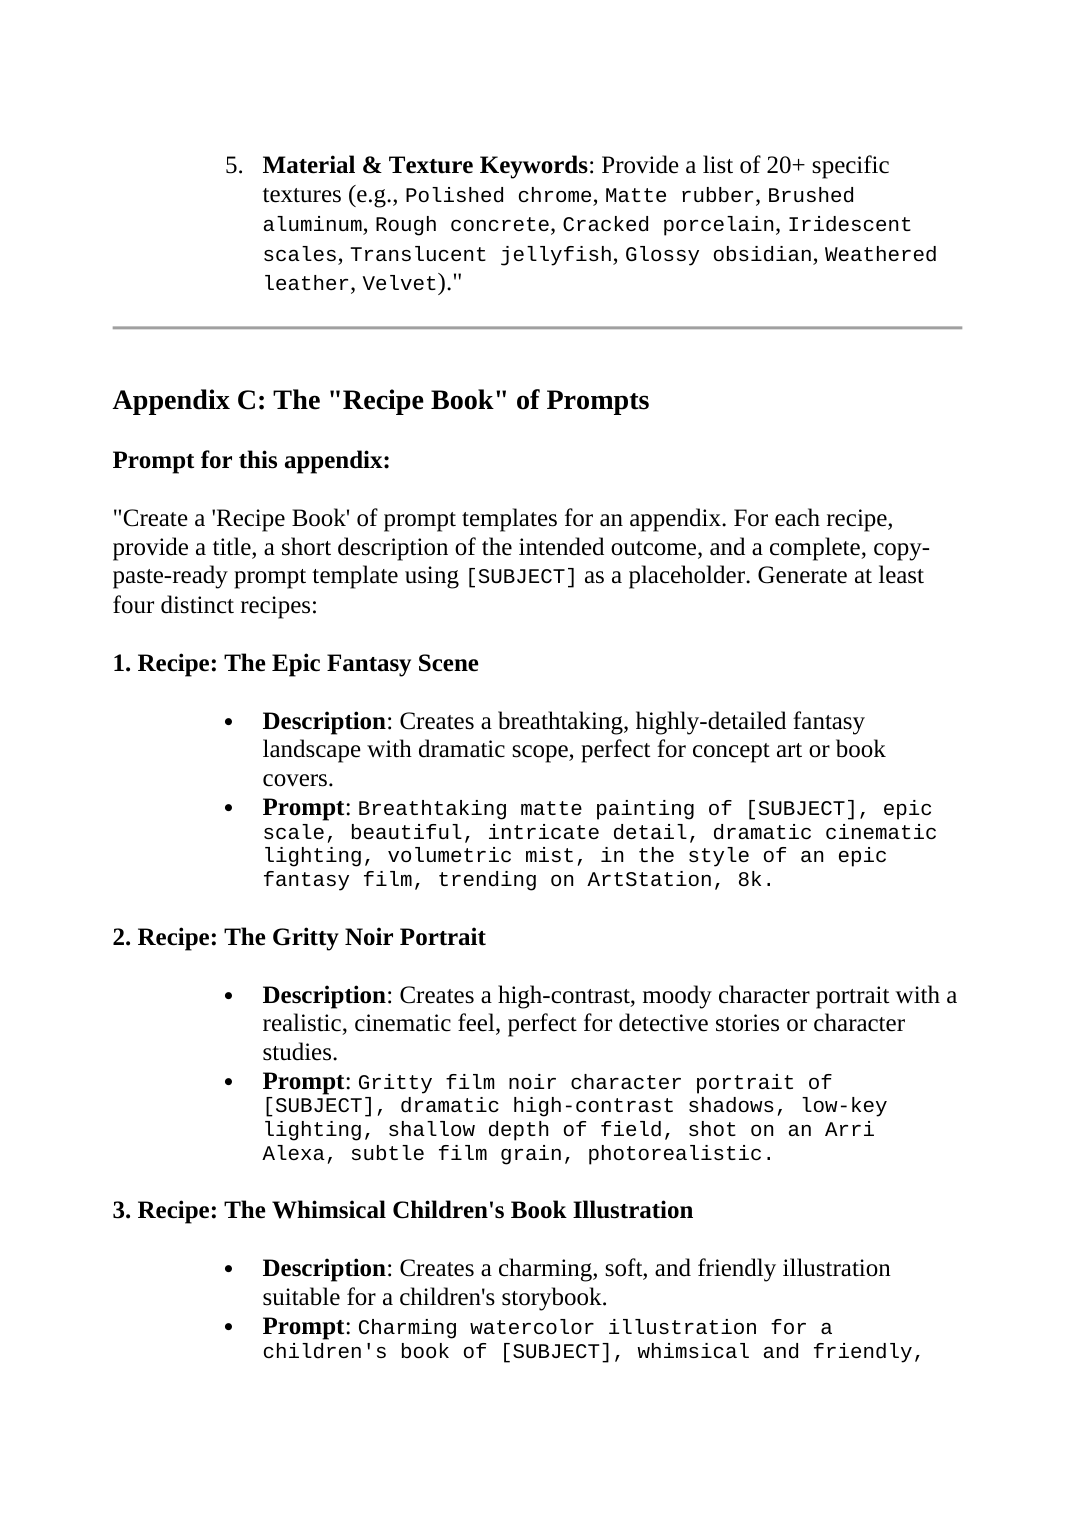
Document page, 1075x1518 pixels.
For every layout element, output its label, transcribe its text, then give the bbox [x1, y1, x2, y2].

list Description: Creates a charming, soft, and friendly illustration suitable for a children's storybook. [225, 1253, 962, 1311]
list Description: Creates a breathtaking, highly-detailed fantasy landscape with dramatic scope, perfect for concept art or book covers. [225, 706, 962, 792]
list Prompt: Breathtaking matte painting of [SUBJECT], epic scale, beautiful, intricate detail, dramatic cinematic lighting, volumetric mist, in the style of an epic fantasy film, trending on ArtStation, 8k. [225, 792, 962, 893]
text "Create a 'Recipe Book' of prompt templates for an appendix. For each recipe, provide a title, a short description of the intended outcome, and a complete, copy-paste-ready prompt template using [SUBJECT] as a placeholder. Generate at least four distinct recipes: [112, 503, 962, 619]
list Material & Texture Keywords: Provide a list of 20+ specific textures (e.g., Polished chrome, Matte rubber, Brushed aluminum, Rough concrete, Cracked porcelain, Iridescent scales, Translucent jellyfish, Glossy obsidian, Weathered leather, Velvet)." [225, 150, 962, 297]
text Appendix C: The "Recipe Book" of Prompts [112, 383, 962, 416]
list Description: Creates a high-contrast, moody character portrait with a realistic, cinematic feel, perfect for detective stories or character studies. [225, 980, 962, 1066]
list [225, 1311, 962, 1364]
text 3. Recipe: The Whimsical Children's Book Illustration [112, 1196, 962, 1224]
text 1. Recipe: The Epic Fantasy Scene [112, 648, 962, 677]
text Prompt for this appendix: [112, 445, 962, 474]
list Prompt: Gritty film noir character portrait of [SUBJECT], dramatic high-contrast shadows, low-key lighting, shallow depth of field, shot on an Arri Alexa, subtle film grain, photorealistic. [225, 1066, 962, 1166]
text 2. Recipe: The Gritty Noir Portrait [112, 922, 962, 951]
